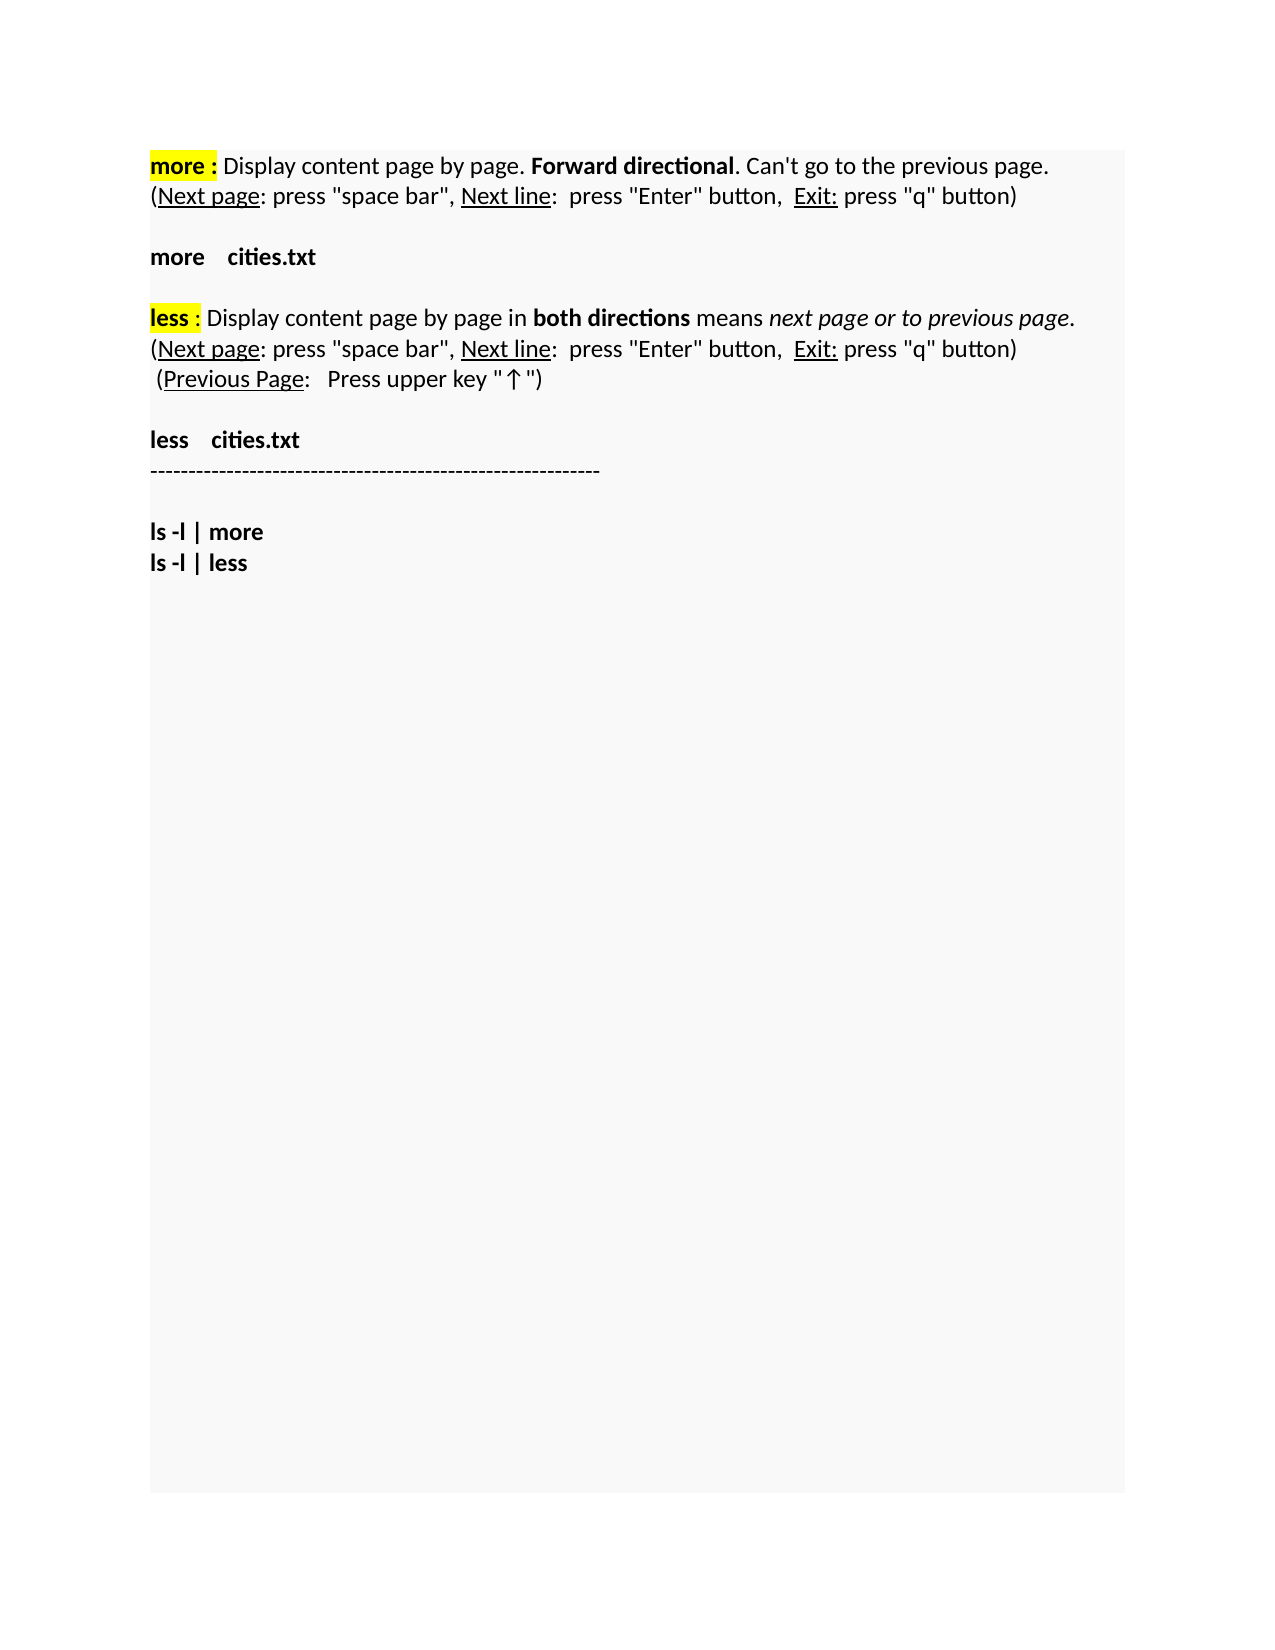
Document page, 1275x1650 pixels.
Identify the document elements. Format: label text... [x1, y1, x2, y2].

text (Next page: press "space bar", Next line: press "Enter" button, Exit: press "q" button) [150, 333, 1125, 364]
text ls -l | less [150, 547, 1125, 577]
text more : Display content page by page. Forward directional. Can't go to the previous page. [217, 150, 1125, 181]
text (Previous Page: Press upper key "↑") [150, 364, 1125, 394]
text more cities.txt [150, 242, 1125, 272]
text less cities.txt [150, 425, 1125, 455]
text (Next page: press "space bar", Next line: press "Enter" button, Exit: press "q" button) [150, 181, 1125, 211]
text less : Display content page by page in both directions means next page or to previous page. [201, 303, 1125, 333]
text ls -l | more [150, 516, 1125, 547]
text ----------------------------------------------------------- [150, 455, 1125, 486]
